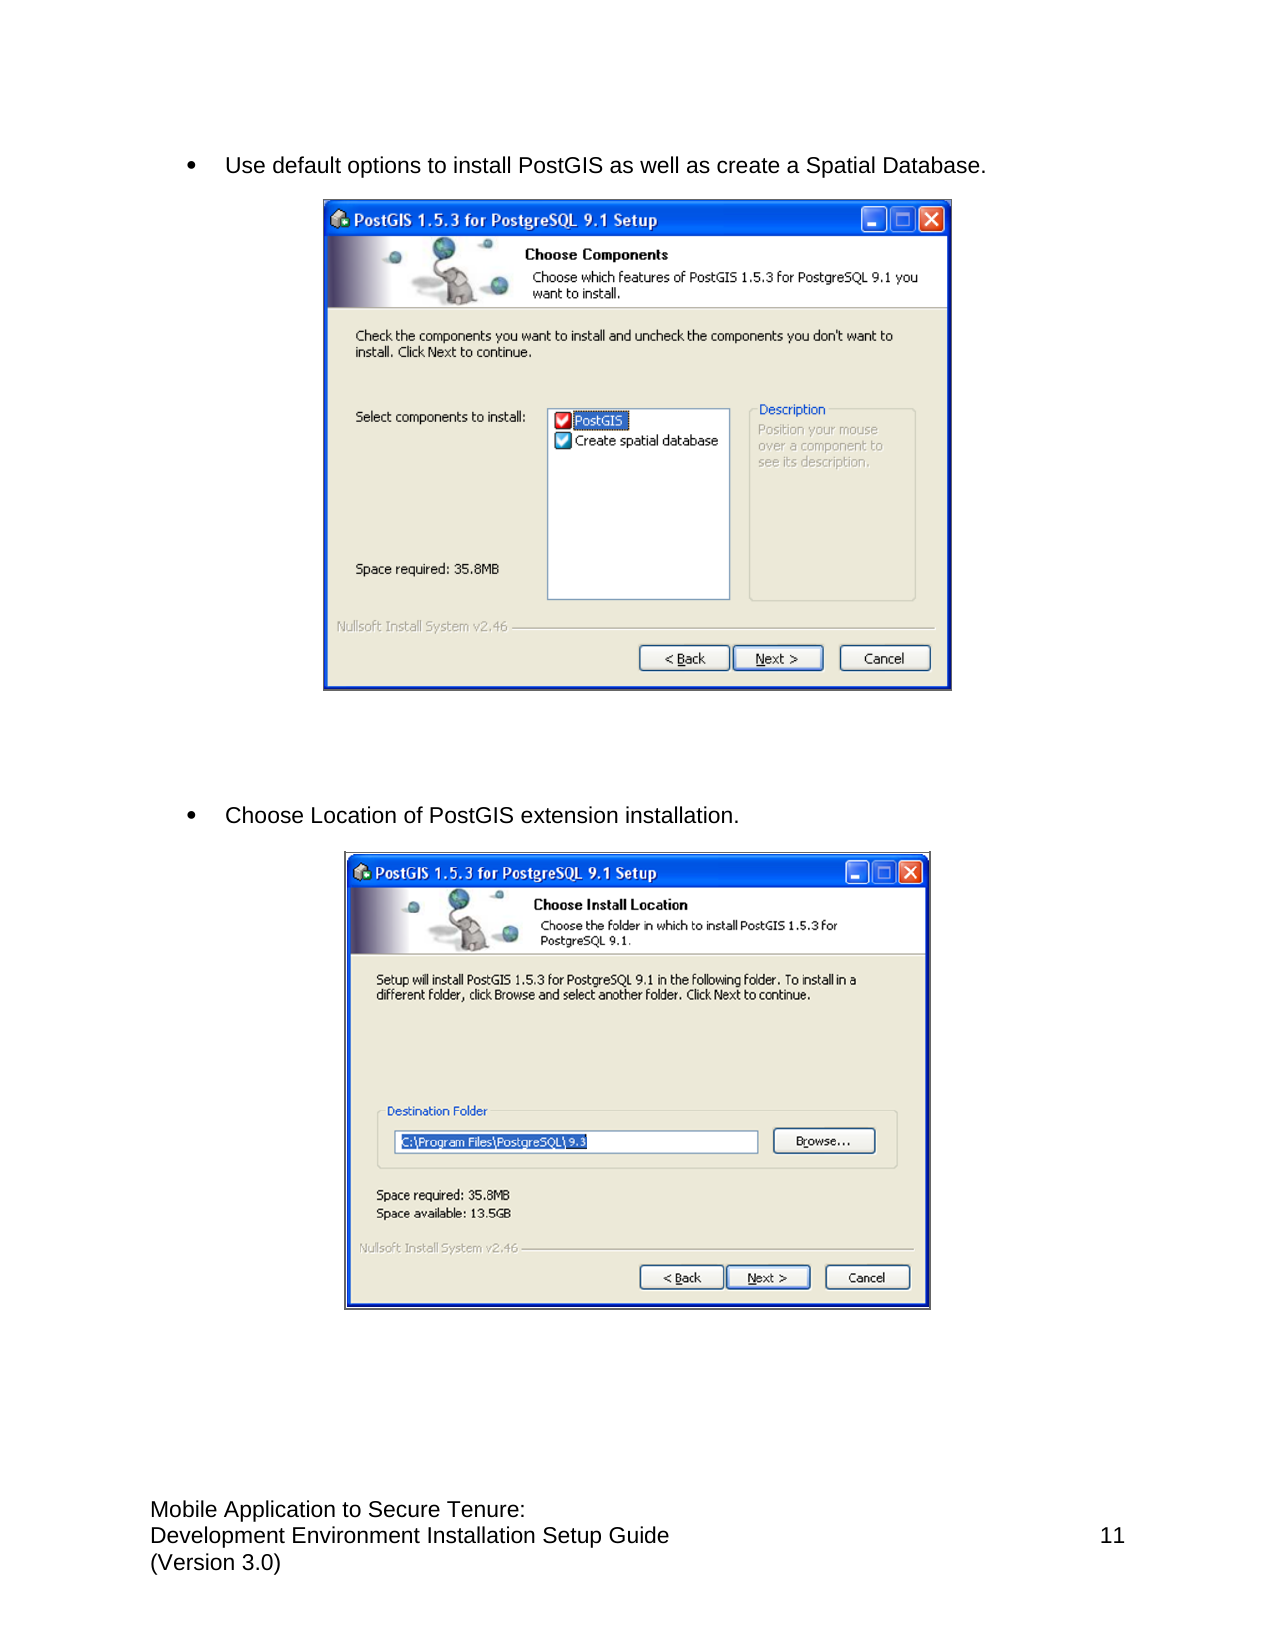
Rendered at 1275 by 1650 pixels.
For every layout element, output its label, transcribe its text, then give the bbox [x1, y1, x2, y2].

picture [346, 853, 929, 1308]
list Use default options to install PostGIS as well as create a Spatial Database. [187, 150, 1125, 179]
list Choose Location of PostGIS extension installation. [187, 800, 1125, 829]
picture [324, 200, 951, 689]
